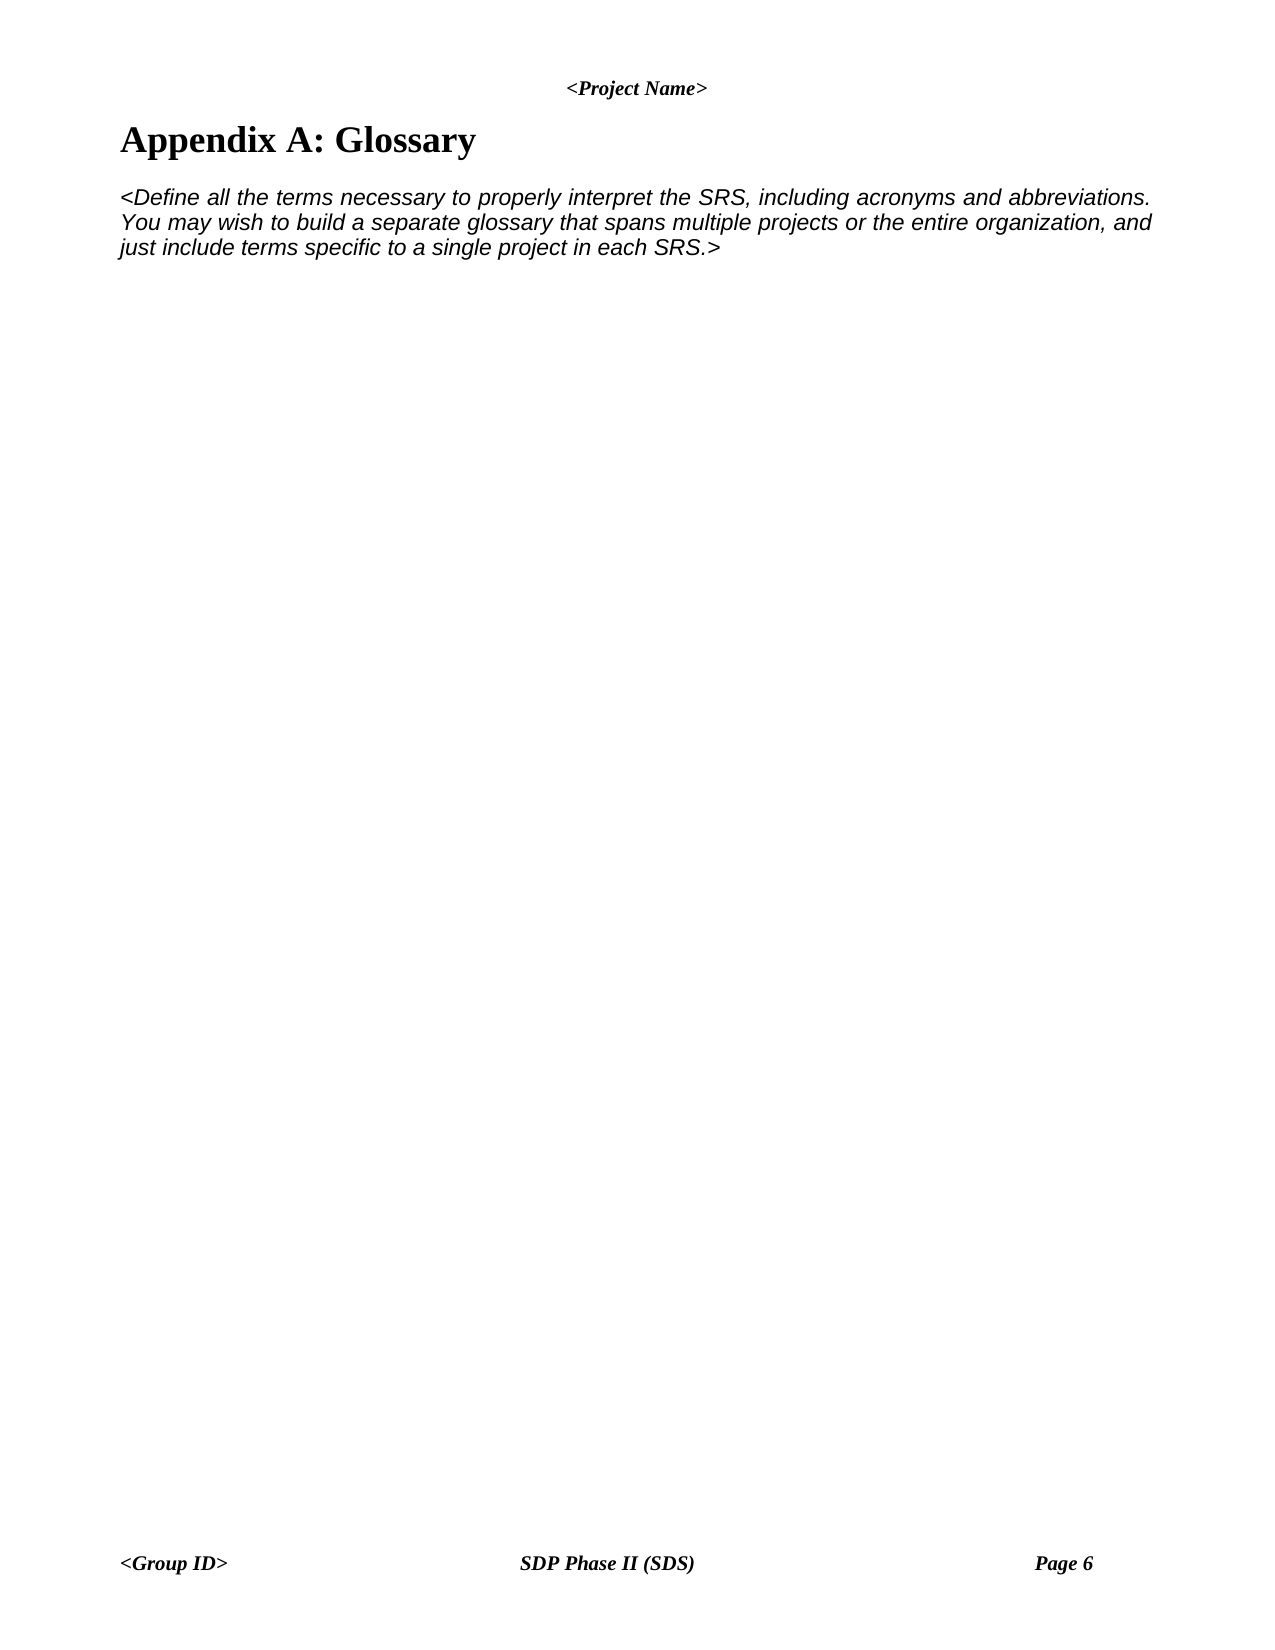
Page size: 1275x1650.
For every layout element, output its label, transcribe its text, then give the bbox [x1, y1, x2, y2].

text <Define all the terms necessary to properly interpret the SRS, including acronyms and abbreviations. You may wish to build a separate glossary that spans multiple projects or the entire organization, and just include terms specific to a single project in each SRS.> [120, 186, 1155, 261]
text Appendix A: Glossary [120, 117, 1155, 161]
